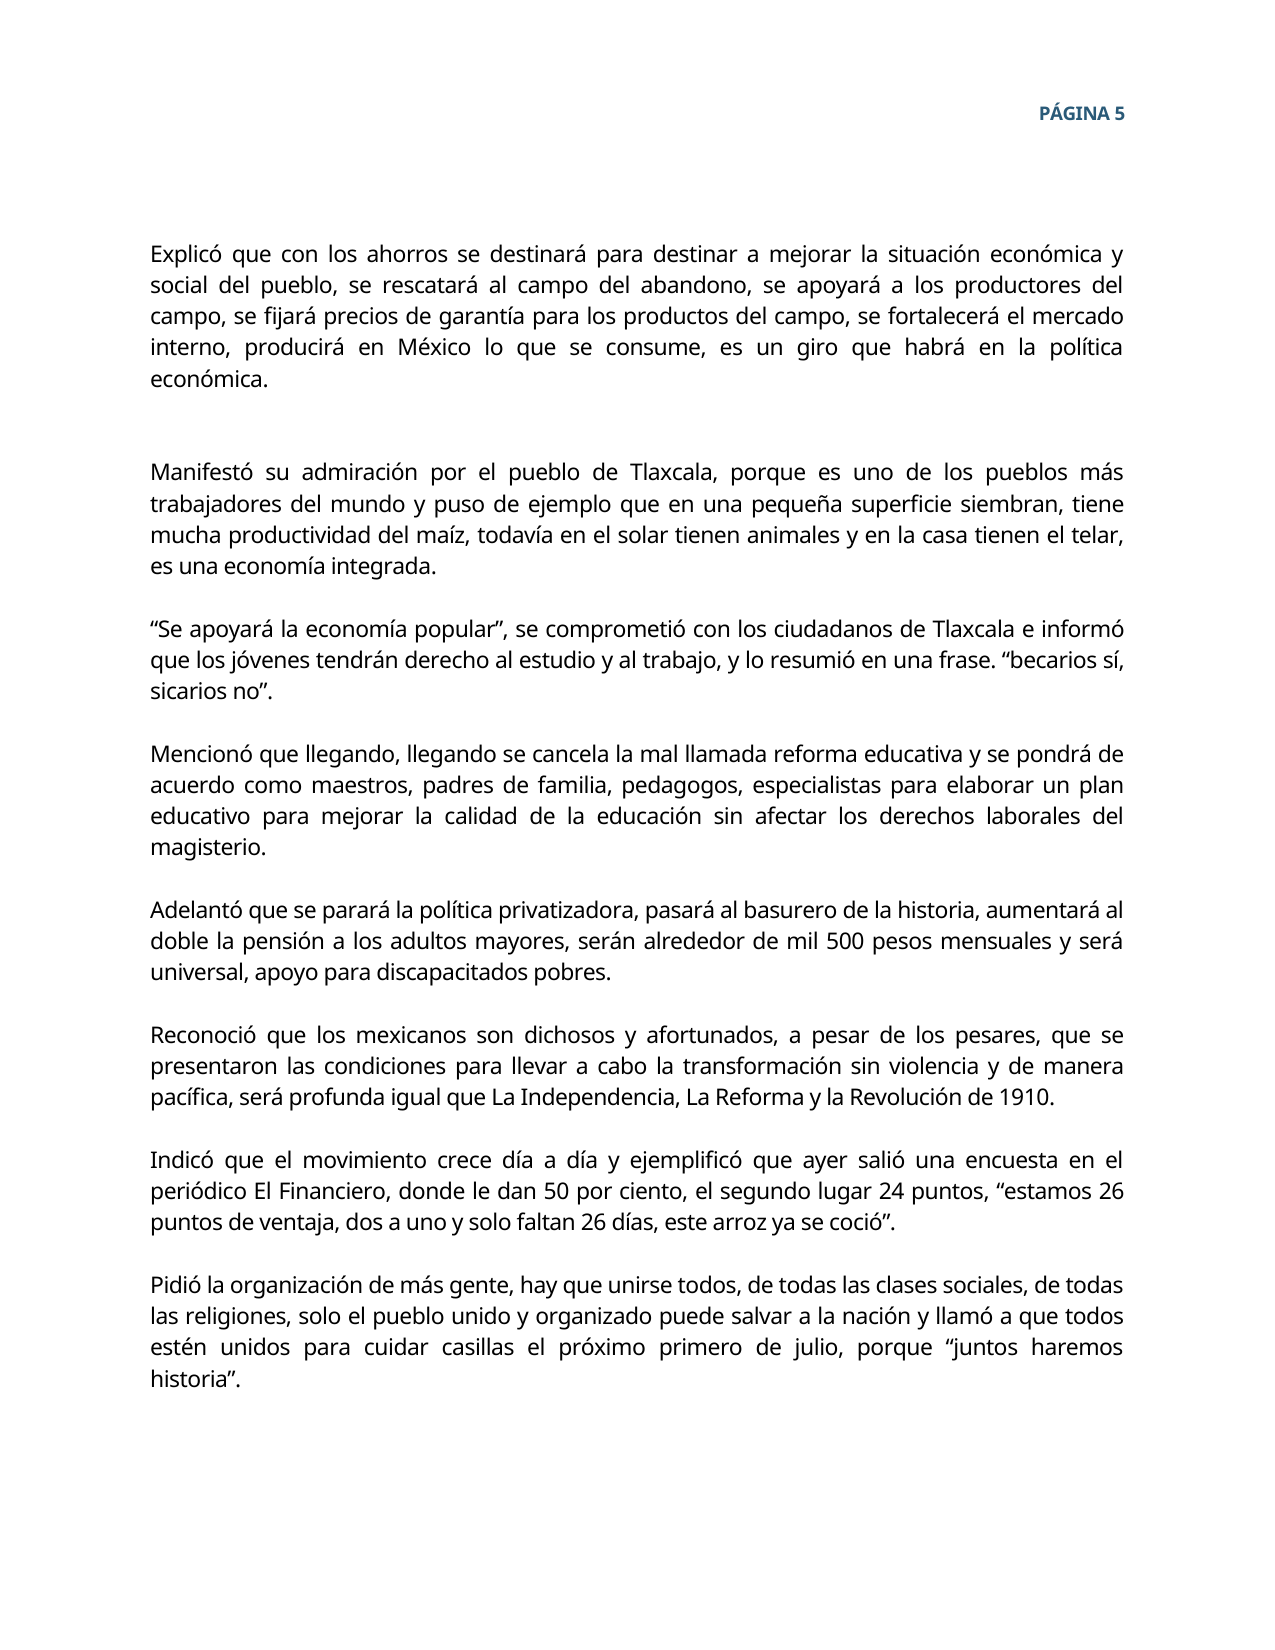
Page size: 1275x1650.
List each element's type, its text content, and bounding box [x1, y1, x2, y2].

text Reconoció que los mexicanos son dichosos y afortunados, a pesar de los pesares, que se presentaron las condiciones para llevar a cabo la transformación sin violencia y de manera pacífica, será profunda igual que La Independencia, La Reforma y la Revolución de 1910. [150, 1019, 1125, 1112]
text Indicó que el movimiento crece día a día y ejemplificó que ayer salió una encuesta en el periódico El Financiero, donde le dan 50 por ciento, el segundo lugar 24 puntos, “estamos 26 puntos de ventaja, dos a uno y solo faltan 26 días, este arroz ya se coció”. [150, 1144, 1125, 1237]
text Explicó que con los ahorros se destinará para destinar a mejorar la situación económica y social del pueblo, se rescatará al campo del abandono, se apoyará a los productores del campo, se fijará precios de garantía para los productos del campo, se fortalecerá el mercado interno, producirá en México lo que se consume, es un giro que habrá en la política económica. [150, 237, 1125, 394]
text Manifestó su admiración por el pueblo de Tlaxcala, porque es uno de los pueblos más trabajadores del mundo y puso de ejemplo que en una pequeña superficie siembran, tiene mucha productividad del maíz, todavía en el solar tienen animales y en la casa tienen el telar, es una economía integrada. [150, 456, 1125, 581]
text Pidió la organización de más gente, hay que unirse todos, de todas las clases sociales, de todas las religiones, solo el pueblo unido y organizado puede salvar a la nación y llamó a que todos estén unidos para cuidar casillas el próximo primero de julio, porque “juntos haremos historia”. [150, 1269, 1125, 1394]
text “Se apoyará la economía popular”, se comprometió con los ciudadanos de Tlaxcala e informó que los jóvenes tendrán derecho al estudio y al trabajo, y lo resumió en una frase. “becarios sí, sicarios no”. [150, 612, 1125, 706]
text Mencionó que llegando, llegando se cancela la mal llamada reforma educativa y se pondrá de acuerdo como maestros, padres de familia, pedagogos, especialistas para elaborar un plan educativo para mejorar la calidad de la educación sin afectar los derechos laborales del magisterio. [150, 737, 1125, 862]
text Adelantó que se parará la política privatizadora, pasará al basurero de la historia, aumentará al doble la pensión a los adultos mayores, serán alrededor de mil 500 pesos mensuales y será universal, apoyo para discapacitados pobres. [150, 894, 1125, 987]
